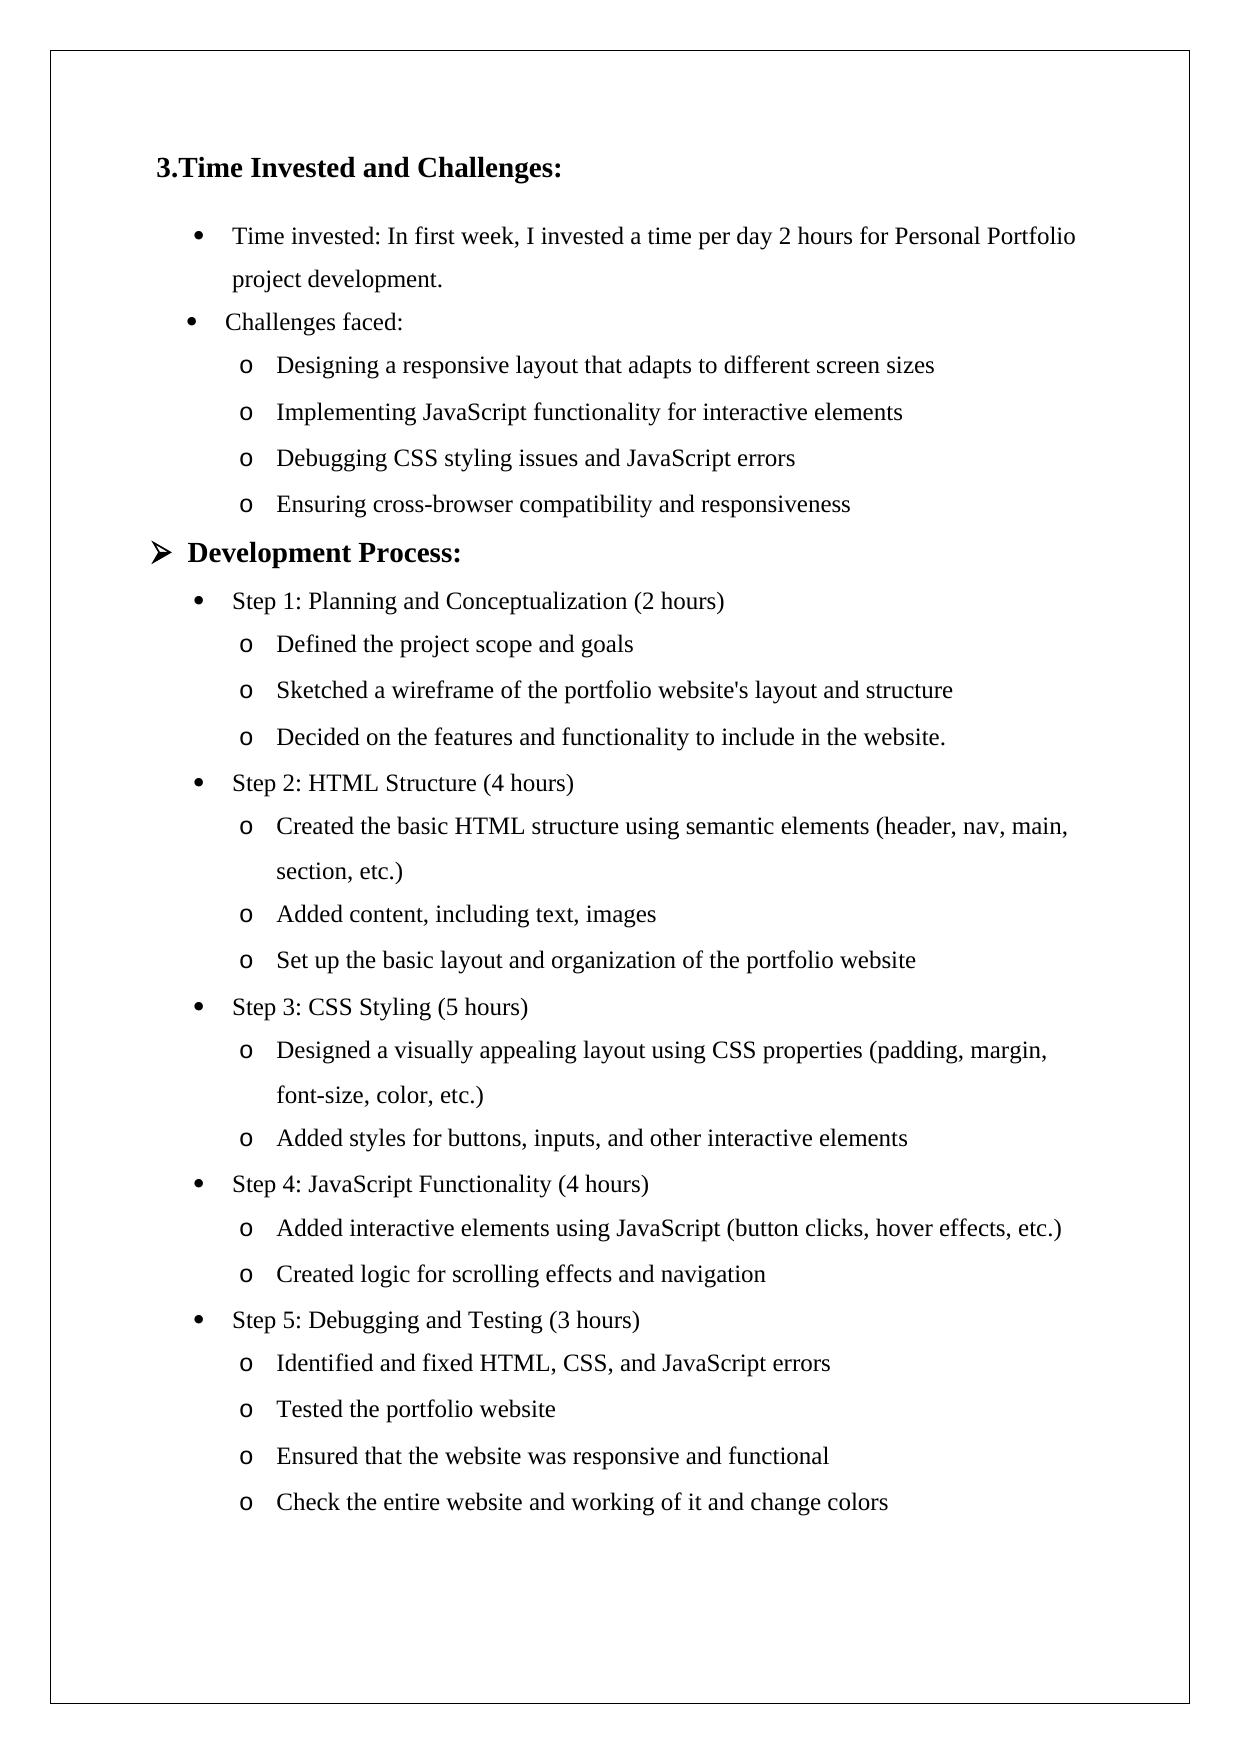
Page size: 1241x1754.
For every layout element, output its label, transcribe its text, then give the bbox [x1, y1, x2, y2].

list Identified and fixed HTML, CSS, and JavaScript errors [239, 1348, 1090, 1379]
list Tested the portfolio website [239, 1394, 1090, 1425]
list Time invested: In first week, I invested a time per day 2 hours for Personal Portfolio project development. [194, 221, 1090, 293]
list Defined the project scope and goals [239, 629, 1090, 660]
list Added content, including text, images [239, 899, 1090, 930]
list Added styles for buttons, inputs, and other interactive elements [239, 1123, 1090, 1154]
list Check the entire website and working of it and change colors [239, 1487, 1090, 1518]
list Implementing JavaScript functionality for interactive elements [239, 397, 1090, 428]
list Decided on the features and functionality to include in the website. [239, 722, 1090, 752]
list Added interactive elements using JavaScript (button clicks, hover effects, etc.) [239, 1213, 1090, 1243]
list Step 3: CSS Styling (5 hours) [194, 992, 1090, 1021]
list Created the basic HTML structure using semantic elements (header, nav, main, section, etc.) [239, 811, 1090, 885]
list Ensuring cross-browser compatibility and responsiveness [239, 489, 1090, 520]
list Ensured that the website was responsive and functional [239, 1441, 1090, 1472]
text 3.Time Invested and Challenges: [150, 150, 1090, 183]
list Sketched a wireframe of the portfolio website's layout and structure [239, 675, 1090, 706]
list Challenges faced: [187, 307, 1090, 336]
list Designing a responsive layout that adapts to different screen sizes [239, 351, 1090, 381]
list Development Process: [150, 536, 1090, 569]
list Step 2: HTML Structure (4 hours) [194, 768, 1090, 797]
list Created logic for scrolling effects and navigation [239, 1259, 1090, 1290]
list Designed a visually appealing layout using CSS properties (padding, margin, font-size, color, etc.) [239, 1035, 1090, 1109]
list Step 4: JavaScript Functionality (4 hours) [194, 1169, 1090, 1198]
list Debugging CSS styling issues and JavaScript errors [239, 443, 1090, 474]
list Step 1: Planning and Conceptualization (2 hours) [194, 586, 1090, 615]
list Step 5: Debugging and Testing (3 hours) [194, 1305, 1090, 1334]
list Set up the basic layout and organization of the portfolio website [239, 946, 1090, 976]
